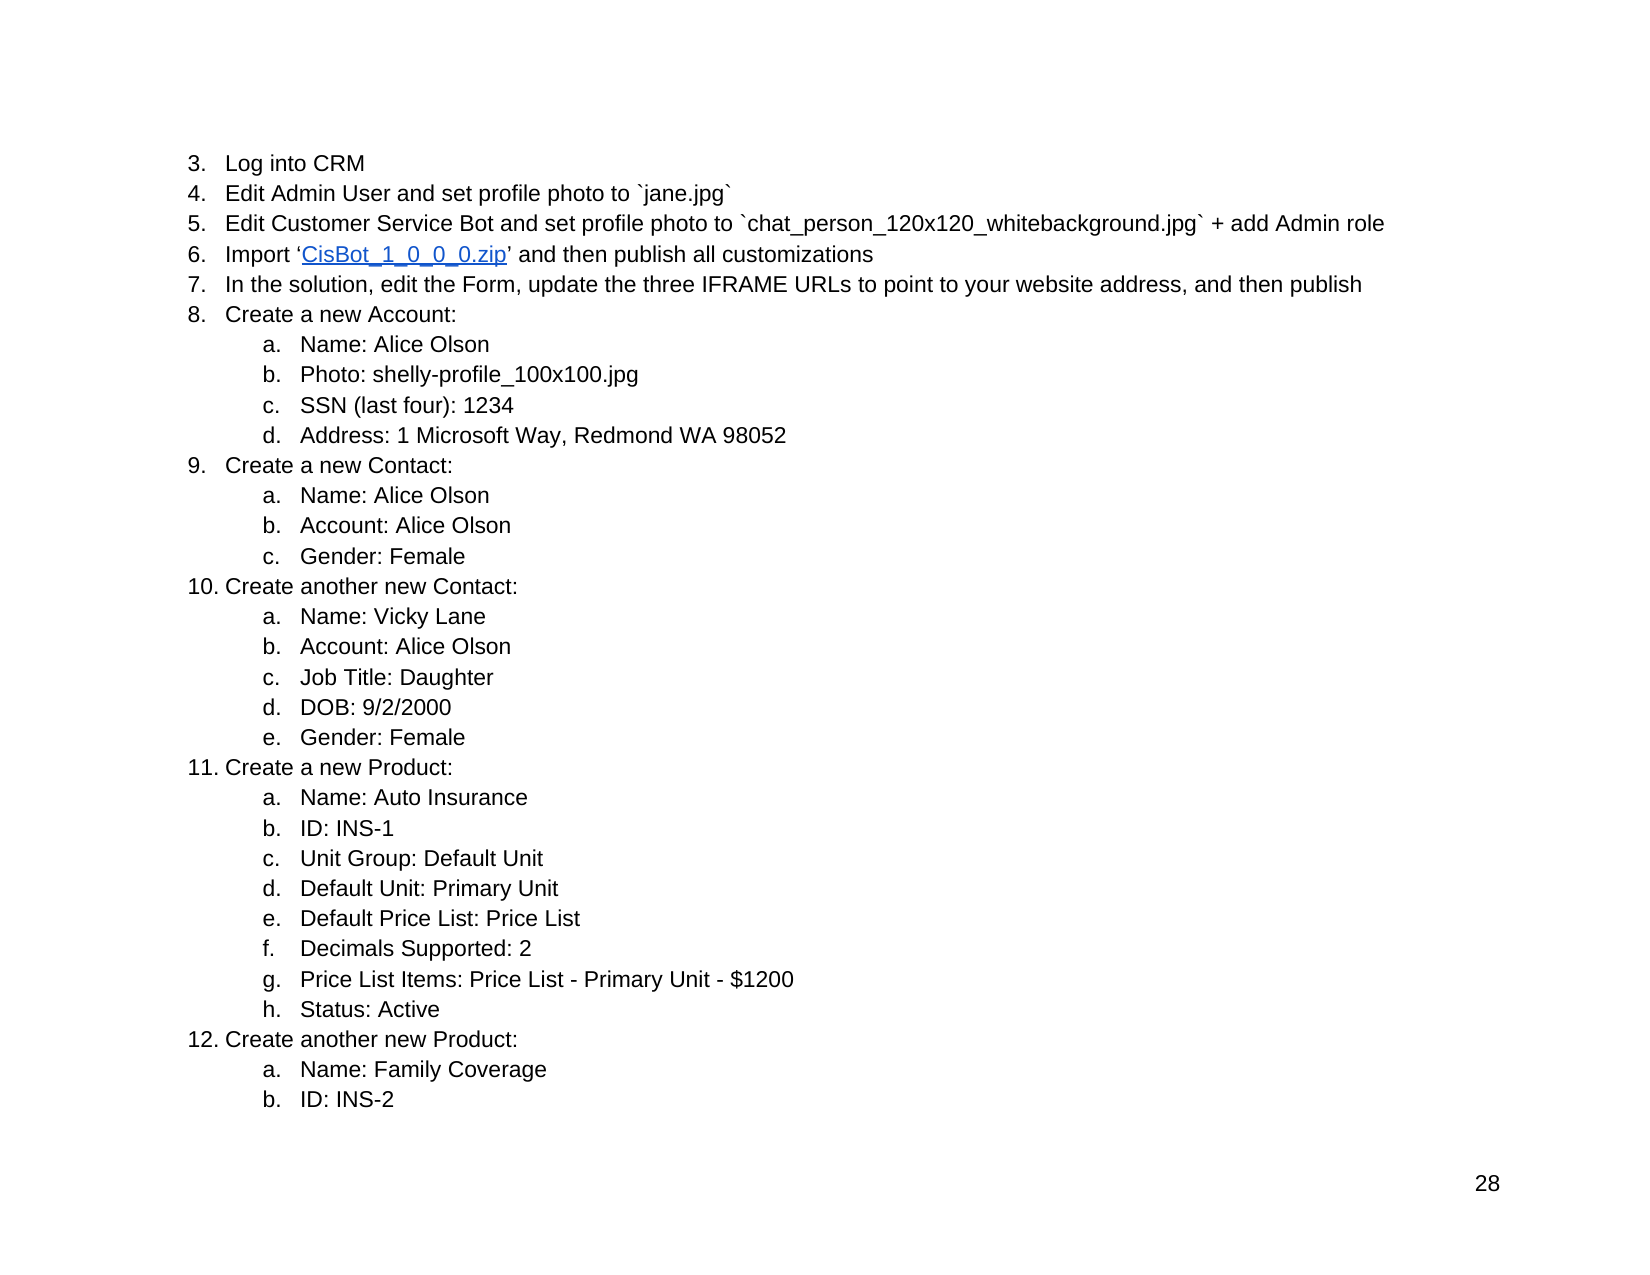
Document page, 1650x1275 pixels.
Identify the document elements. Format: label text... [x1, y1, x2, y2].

list DOB: 9/2/2000 [262, 694, 1500, 720]
list SSN (last four): 1234 [262, 392, 1500, 418]
list Name: Family Coverage [262, 1056, 1500, 1083]
list Create a new Account: [187, 301, 1500, 327]
list Import ‘CisBot_1_0_0_0.zip’ and then publish all customizations [187, 241, 1500, 267]
list Log into CRM [187, 150, 1500, 176]
list Name: Alice Olson [262, 482, 1500, 509]
list Create a new Product: [187, 754, 1500, 781]
list Default Unit: Primary Unit [262, 875, 1500, 901]
list Price List Items: Price List - Primary Unit - $1200 [262, 966, 1500, 992]
list Gender: Female [262, 724, 1500, 750]
list Name: Alice Olson [262, 331, 1500, 358]
list ID: INS-1 [262, 814, 1500, 841]
list Job Title: Daughter [262, 663, 1500, 690]
list Account: Alice Olson [262, 512, 1500, 539]
list Edit Customer Service Bot and set profile photo to `chat_person_120x120_whitebackground.jpg` + add Admin role [187, 210, 1500, 237]
list Account: Alice Olson [262, 633, 1500, 660]
list Address: 1 Microsoft Way, Redmond WA 98052 [262, 422, 1500, 448]
list Photo: shelly-profile_100x100.jpg [262, 361, 1500, 388]
list Name: Vicky Lane [262, 603, 1500, 629]
list Name: Auto Insurance [262, 784, 1500, 811]
list Default Price List: Price List [262, 905, 1500, 932]
list Gender: Female [262, 543, 1500, 569]
list Decimals Supported: 2 [262, 935, 1500, 962]
list Create another new Contact: [187, 573, 1500, 599]
list Edit Admin User and set profile photo to `jane.jpg` [187, 180, 1500, 207]
list Create a new Contact: [187, 452, 1500, 478]
list In the solution, edit the Form, update the three IFRAME URLs to point to your website address, and then publish [187, 271, 1500, 297]
list Unit Group: Default Unit [262, 845, 1500, 871]
list ID: INS-2 [262, 1086, 1500, 1113]
list Status: Active [262, 996, 1500, 1022]
list Create another new Product: [187, 1026, 1500, 1052]
